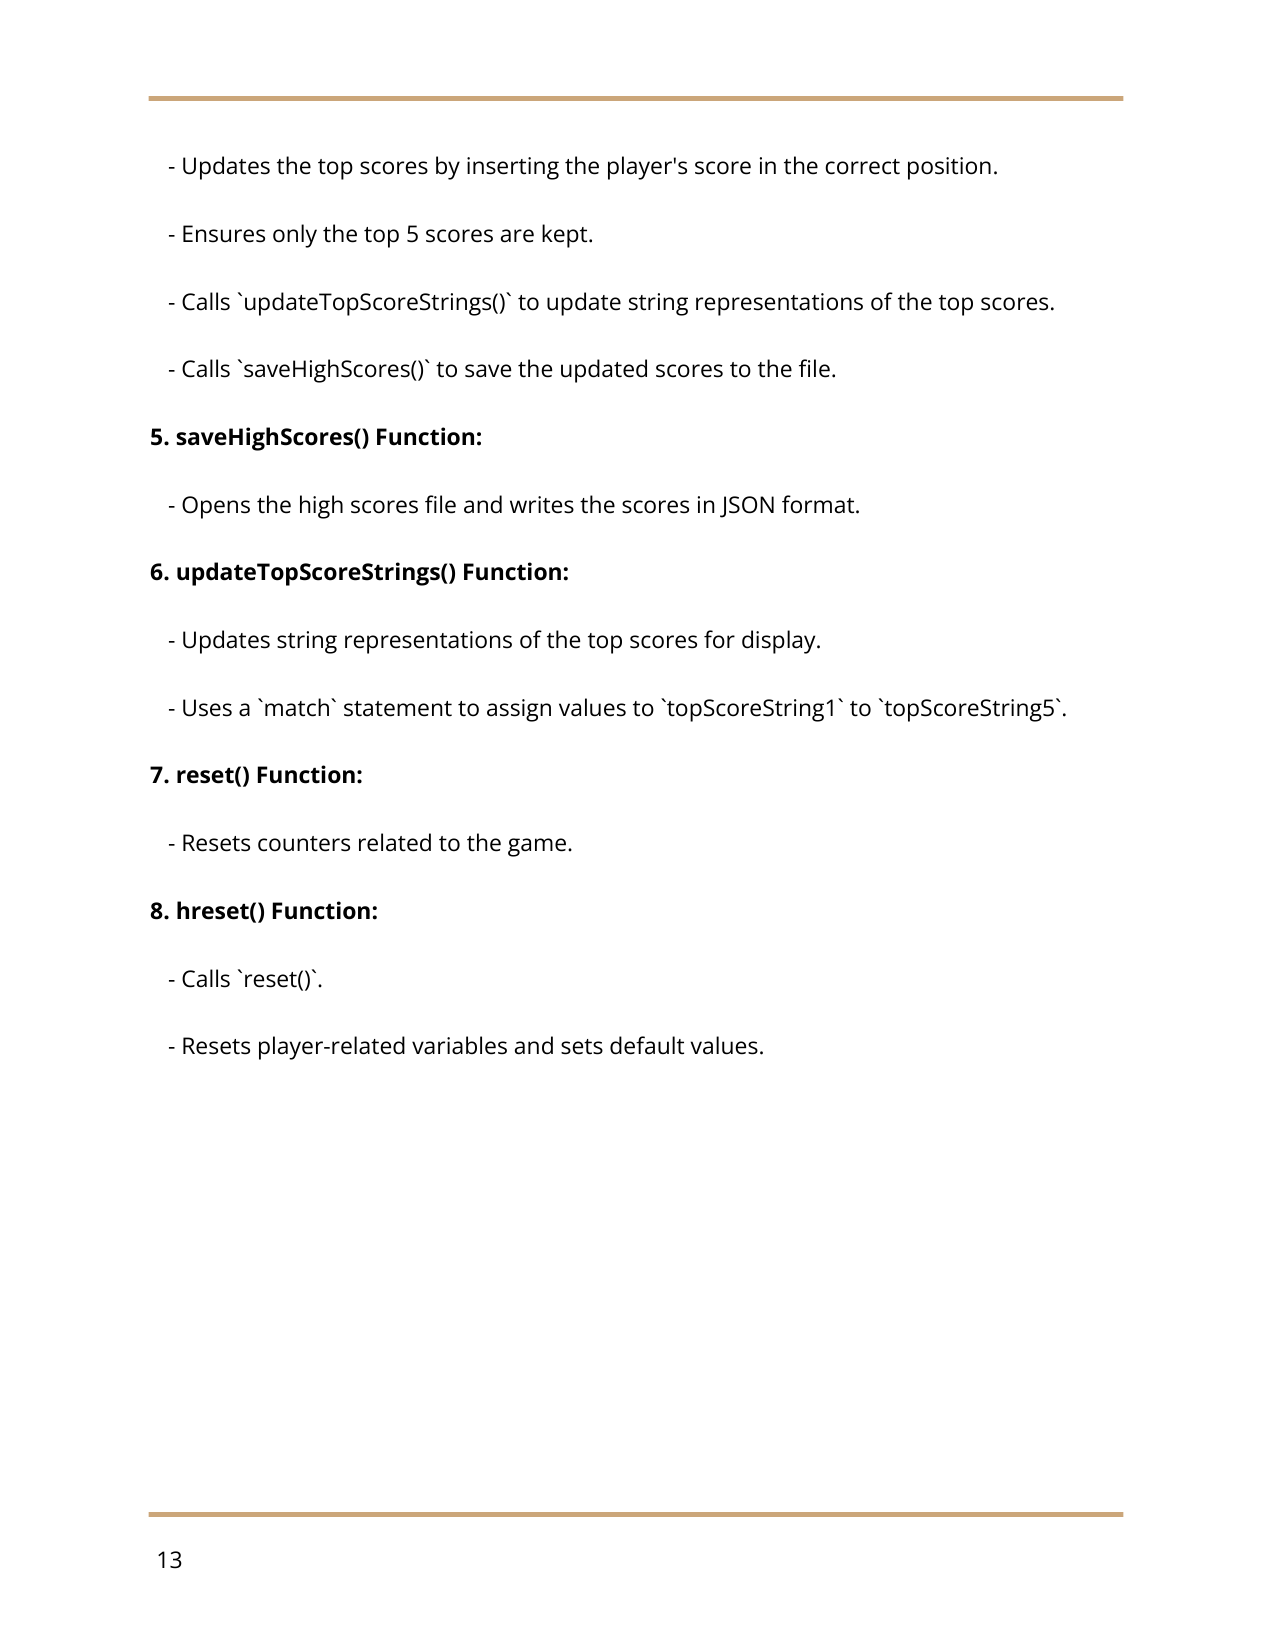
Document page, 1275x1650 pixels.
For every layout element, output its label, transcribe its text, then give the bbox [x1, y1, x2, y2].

picture [148, 96, 1124, 101]
text 5. saveHighScores() Function: [150, 421, 1125, 452]
text - Updates string representations of the top scores for display. [150, 624, 1125, 655]
text - Calls `saveHighScores()` to save the updated scores to the file. [150, 353, 1125, 384]
text 7. reset() Function: [150, 759, 1125, 791]
text - Resets counters related to the game. [150, 827, 1125, 858]
text - Updates the top scores by inserting the player's score in the correct position. [150, 150, 1125, 181]
text 6. updateTopScoreStrings() Function: [150, 556, 1125, 587]
text - Resets player-related variables and sets default values. [150, 1030, 1125, 1061]
text - Uses a `match` statement to assign values to `topScoreString1` to `topScoreString5`. [150, 692, 1125, 723]
text - Calls `reset()`. [150, 962, 1125, 994]
picture [148, 1512, 1124, 1517]
text - Opens the high scores file and writes the scores in JSON format. [150, 488, 1125, 520]
text - Calls `updateTopScoreStrings()` to update string representations of the top scores. [150, 285, 1125, 317]
text - Ensures only the top 5 scores are kept. [150, 218, 1125, 249]
text 8. hreset() Function: [150, 895, 1125, 926]
